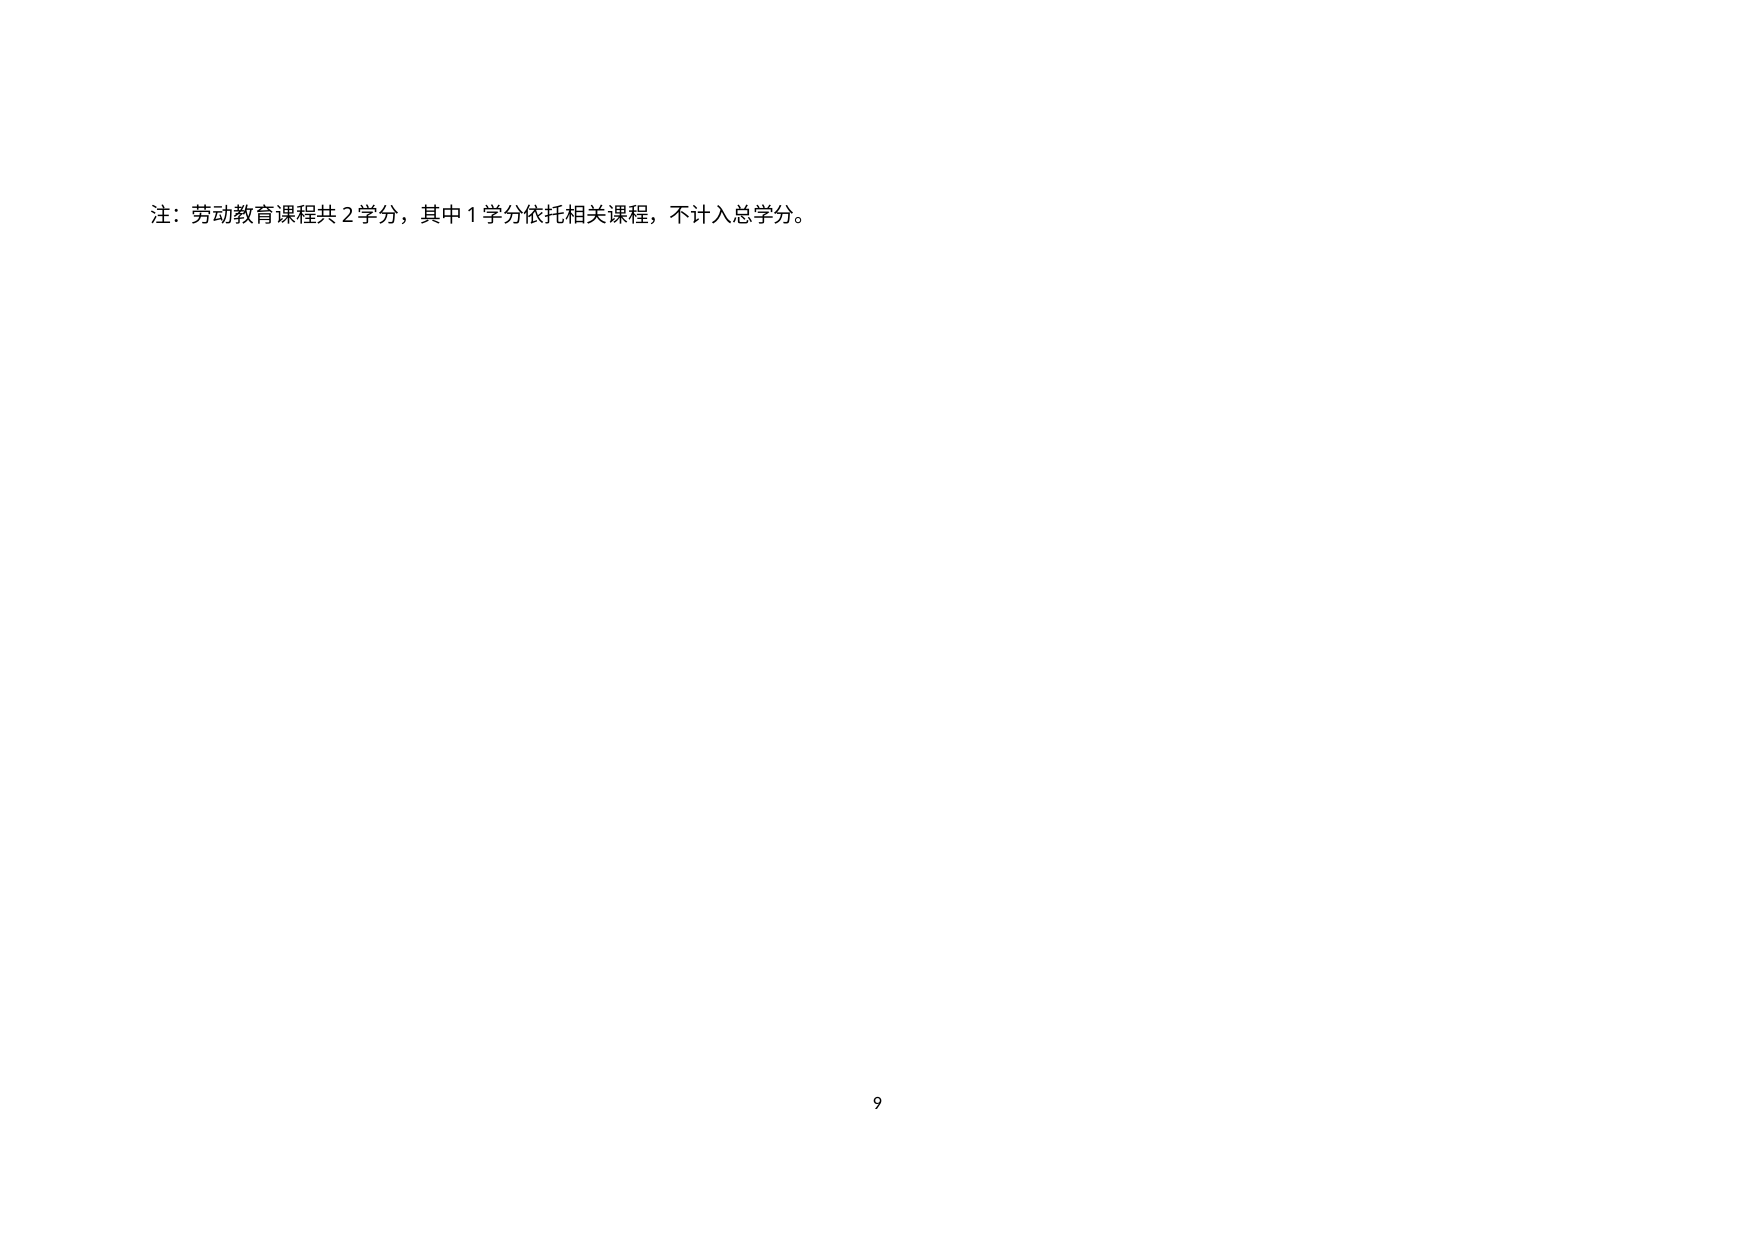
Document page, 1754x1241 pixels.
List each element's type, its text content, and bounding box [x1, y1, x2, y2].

text 注：劳动教育课程共2学分，其中1学分依托相关课程，不计入总学分。 [150, 198, 1604, 230]
